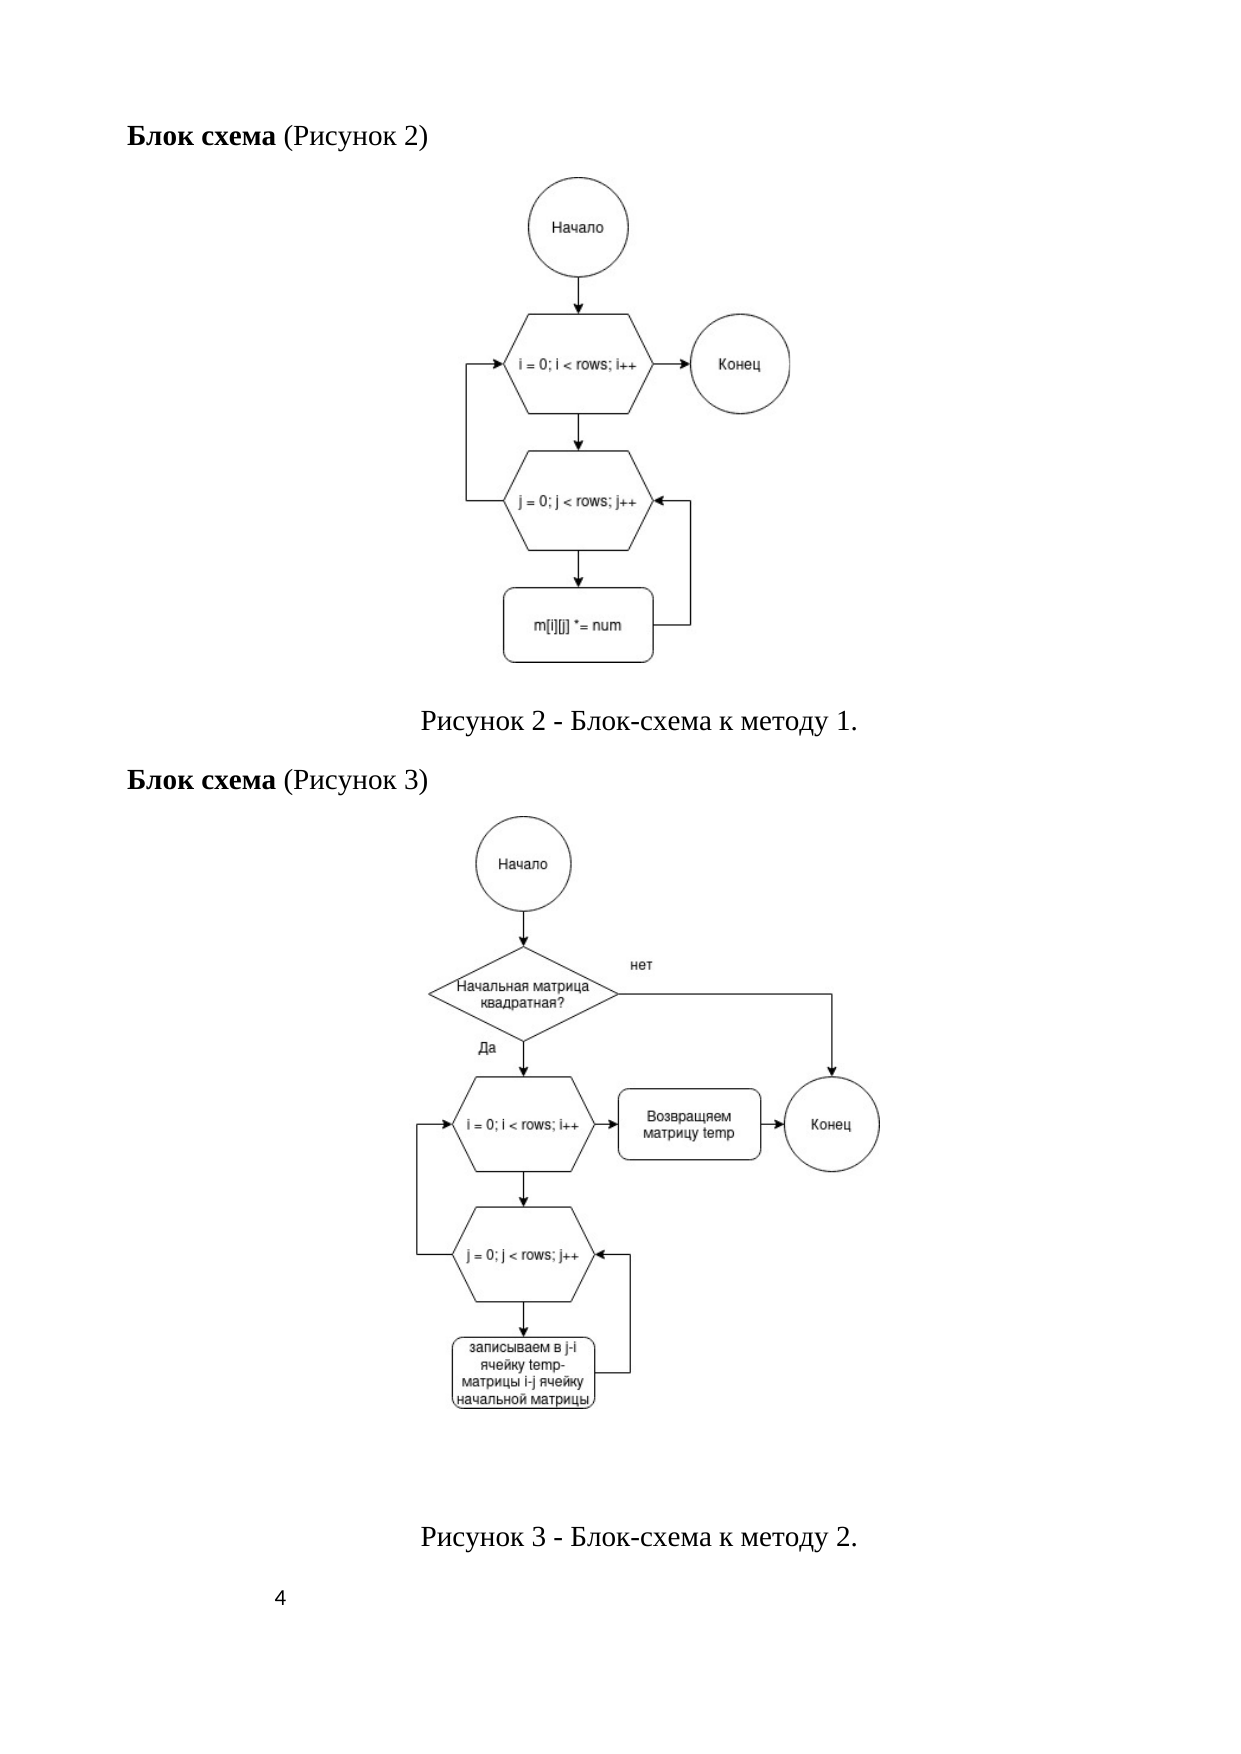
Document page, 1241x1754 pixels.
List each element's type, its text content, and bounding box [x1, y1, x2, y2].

text Блок схема (Рисунок 2) [127, 118, 1152, 152]
text Рисунок 2 - Блок-схема к методу 1. [127, 703, 1152, 736]
text Блок схема (Рисунок 3) [127, 762, 1152, 796]
picture [408, 816, 880, 1409]
picture [457, 177, 791, 663]
text Рисунок 3 - Блок-схема к методу 2. [127, 1519, 1152, 1553]
